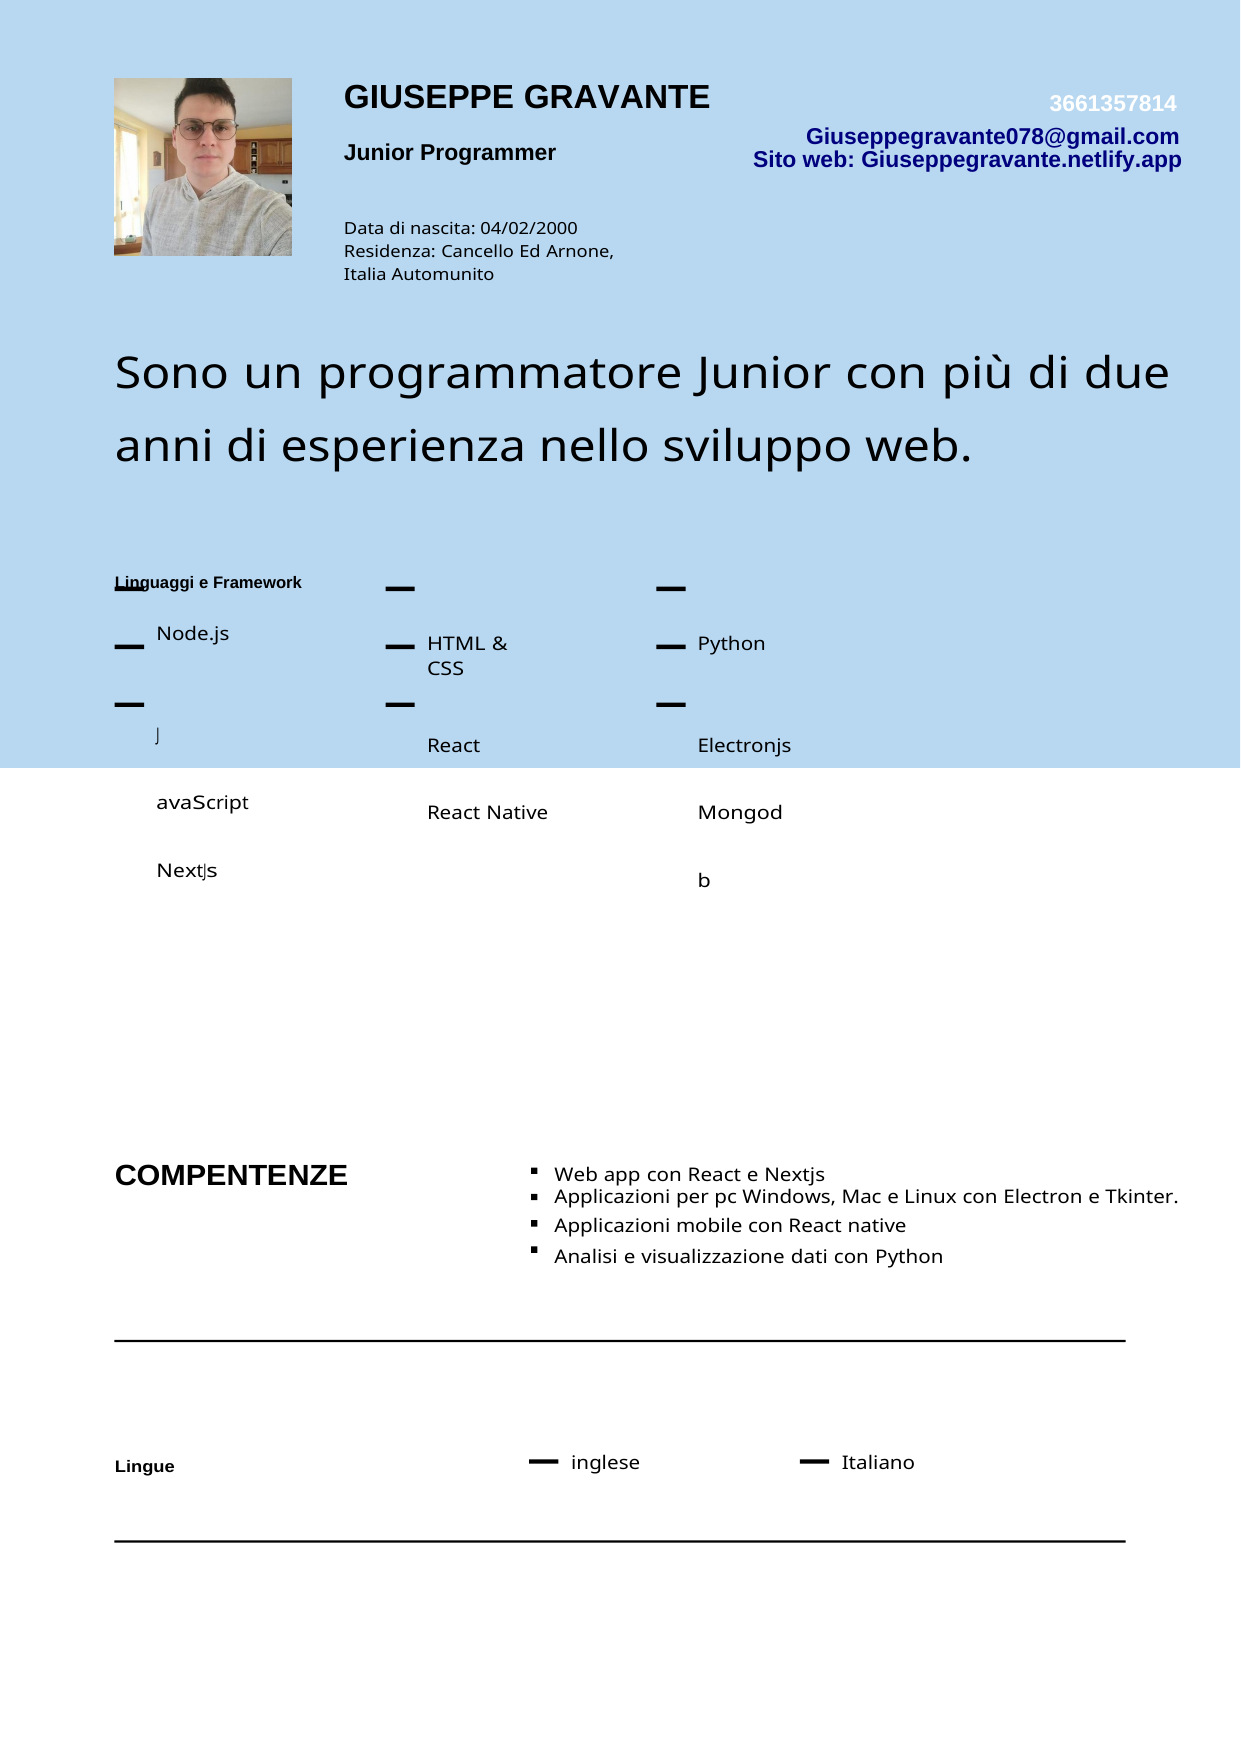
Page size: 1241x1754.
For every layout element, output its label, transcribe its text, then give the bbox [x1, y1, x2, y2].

text 3661357814 [1049, 90, 1194, 117]
text Lingue inglese Italiano [114, 1449, 1194, 1476]
text Junior Programmer Giuseppegravante078@gmail.com Sito web: Giuseppegravante.netlify.app [344, 117, 1184, 172]
text Electronjs Mongodb [697, 732, 792, 893]
text Applicazioni mobile con React native Analisi e visualizzazione dati con Python [554, 1212, 954, 1268]
text Applicazioni per pc Windows, Mac e Linux con Electron e Tkinter. [554, 1187, 1194, 1208]
picture [114, 78, 292, 256]
text React Native [427, 800, 551, 825]
text Data di nascita: 04/02/2000 Residenza: Cancello Ed Arnone, Italia Automunito [344, 217, 661, 285]
title Sono un programmatore Junior con più di due anni di esperienza nello sviluppo web. [114, 342, 1184, 474]
text JavaScript NextJs [156, 722, 252, 882]
text React [427, 732, 551, 757]
text Node.js [156, 620, 230, 645]
text COMPENTENZE Web app con React e Nextjs [114, 1155, 1194, 1187]
text Linguaggi e Framework [114, 573, 1194, 592]
text HTML & CSS [427, 630, 547, 681]
text Python [697, 630, 1194, 656]
text GIUSEPPE GRAVANTE [344, 80, 713, 116]
